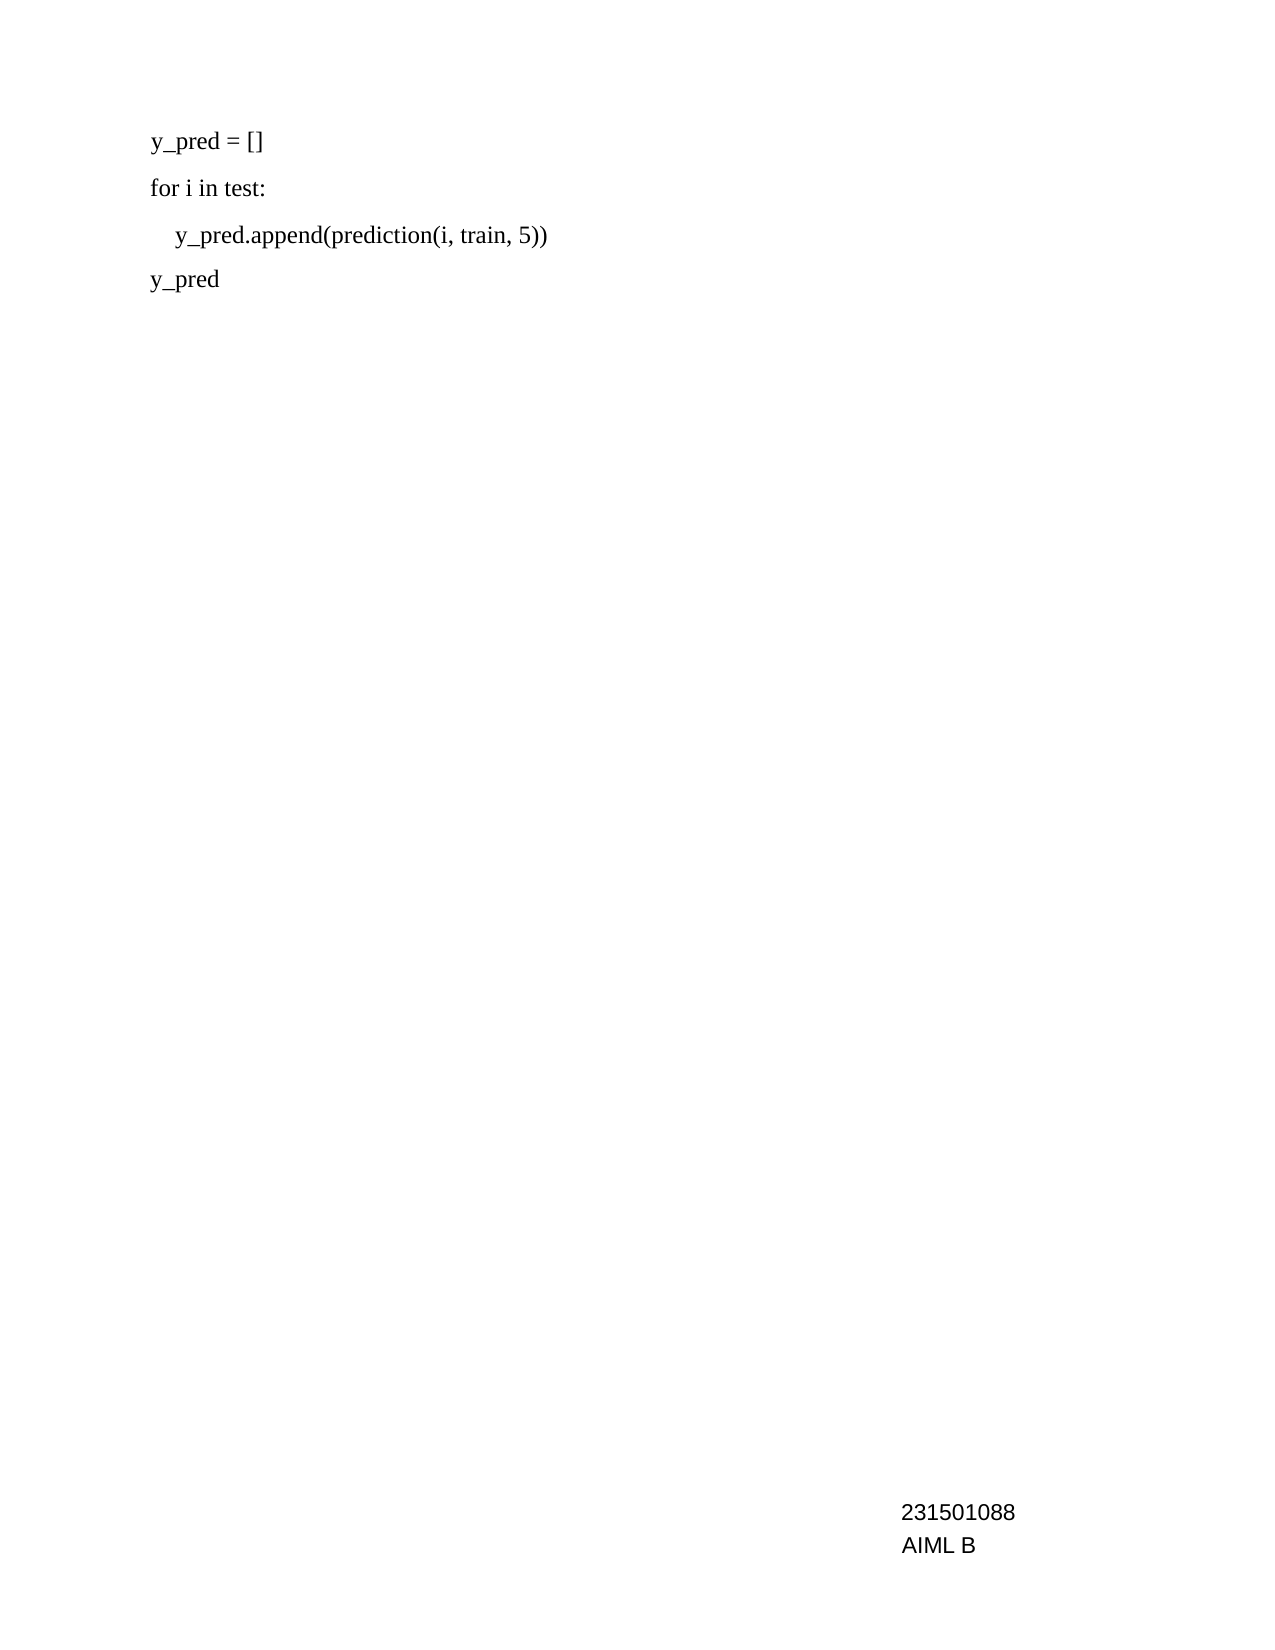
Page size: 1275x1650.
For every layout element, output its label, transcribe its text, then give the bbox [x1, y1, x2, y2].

text y_pred.append(prediction(i, train, 5)) y_pred [150, 220, 617, 292]
text y_pred = [] for i in test: [150, 126, 292, 201]
